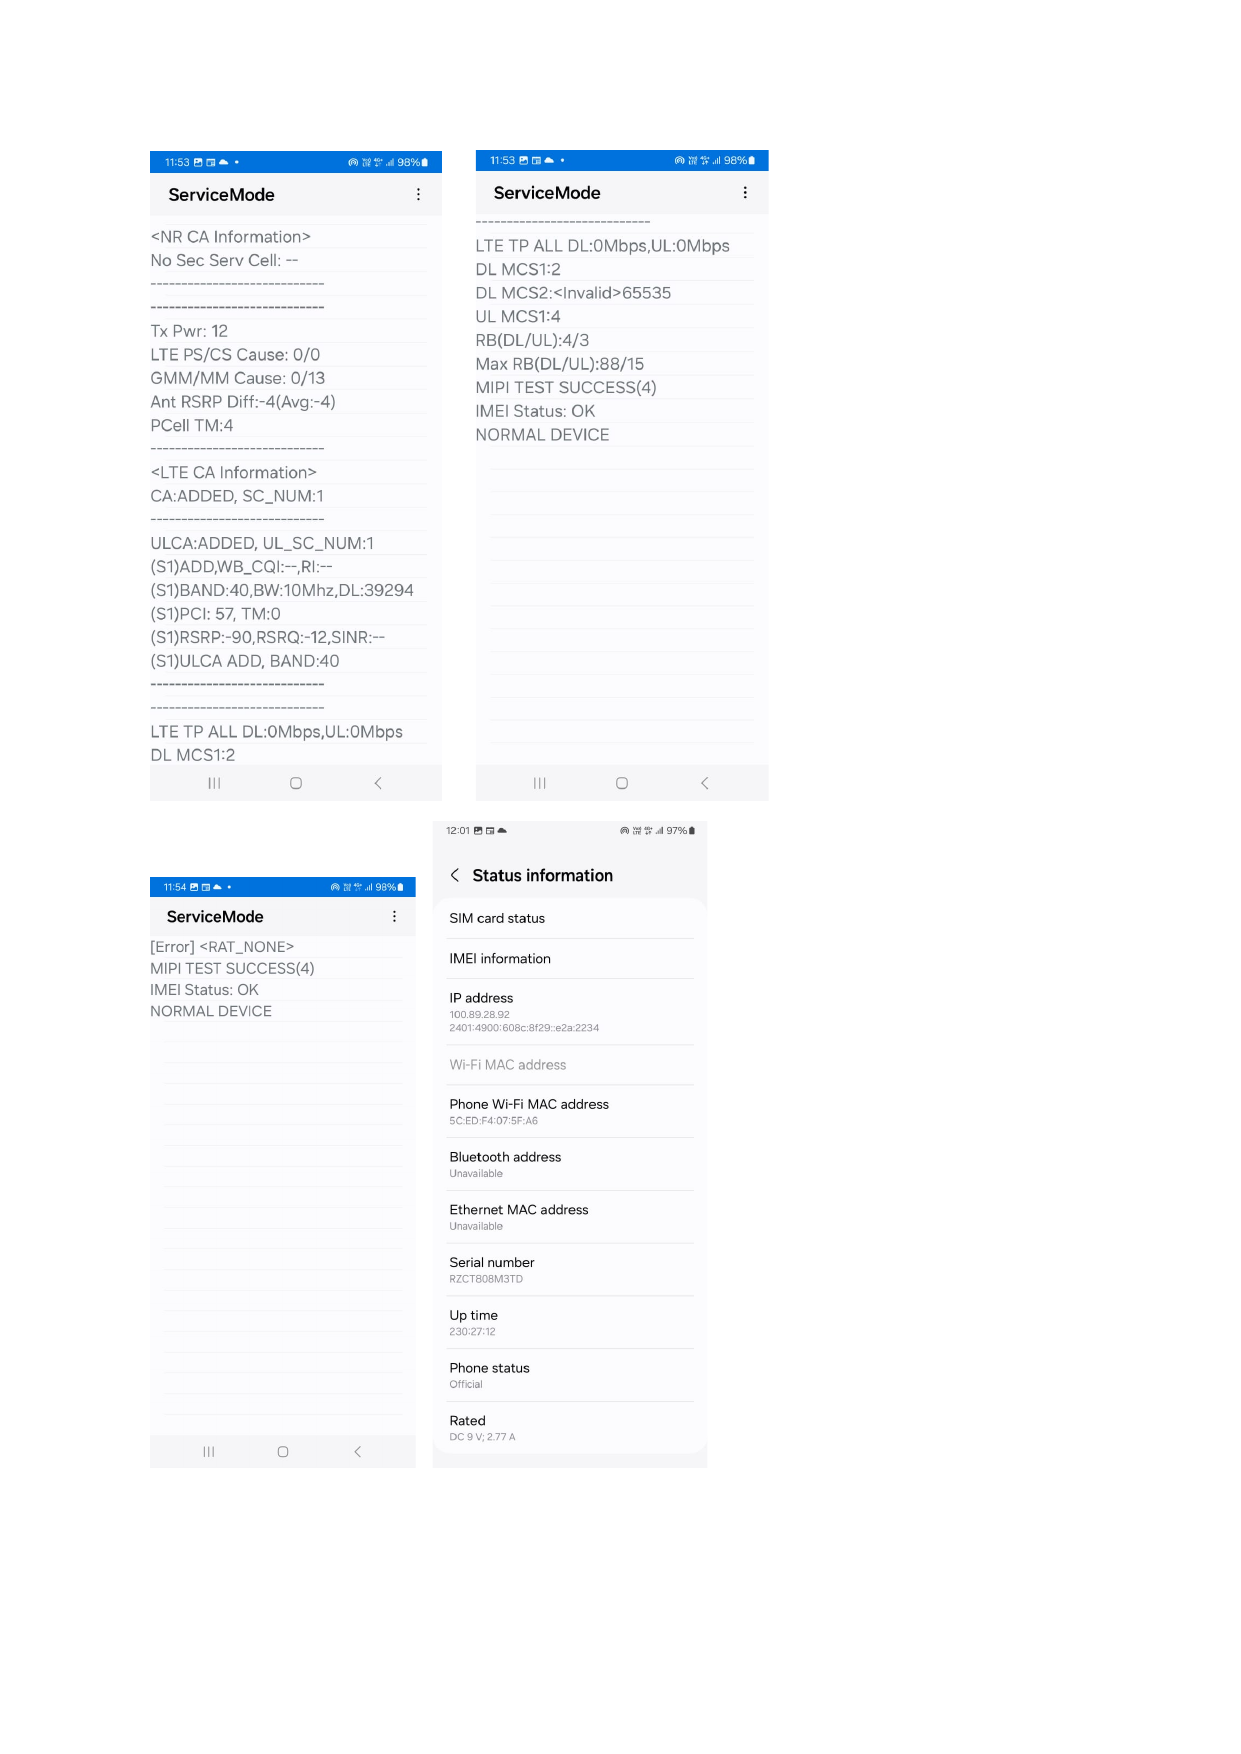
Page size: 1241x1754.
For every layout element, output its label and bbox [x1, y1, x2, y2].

picture [150, 151, 442, 801]
picture [432, 821, 708, 1468]
picture [150, 877, 416, 1468]
picture [475, 150, 769, 801]
